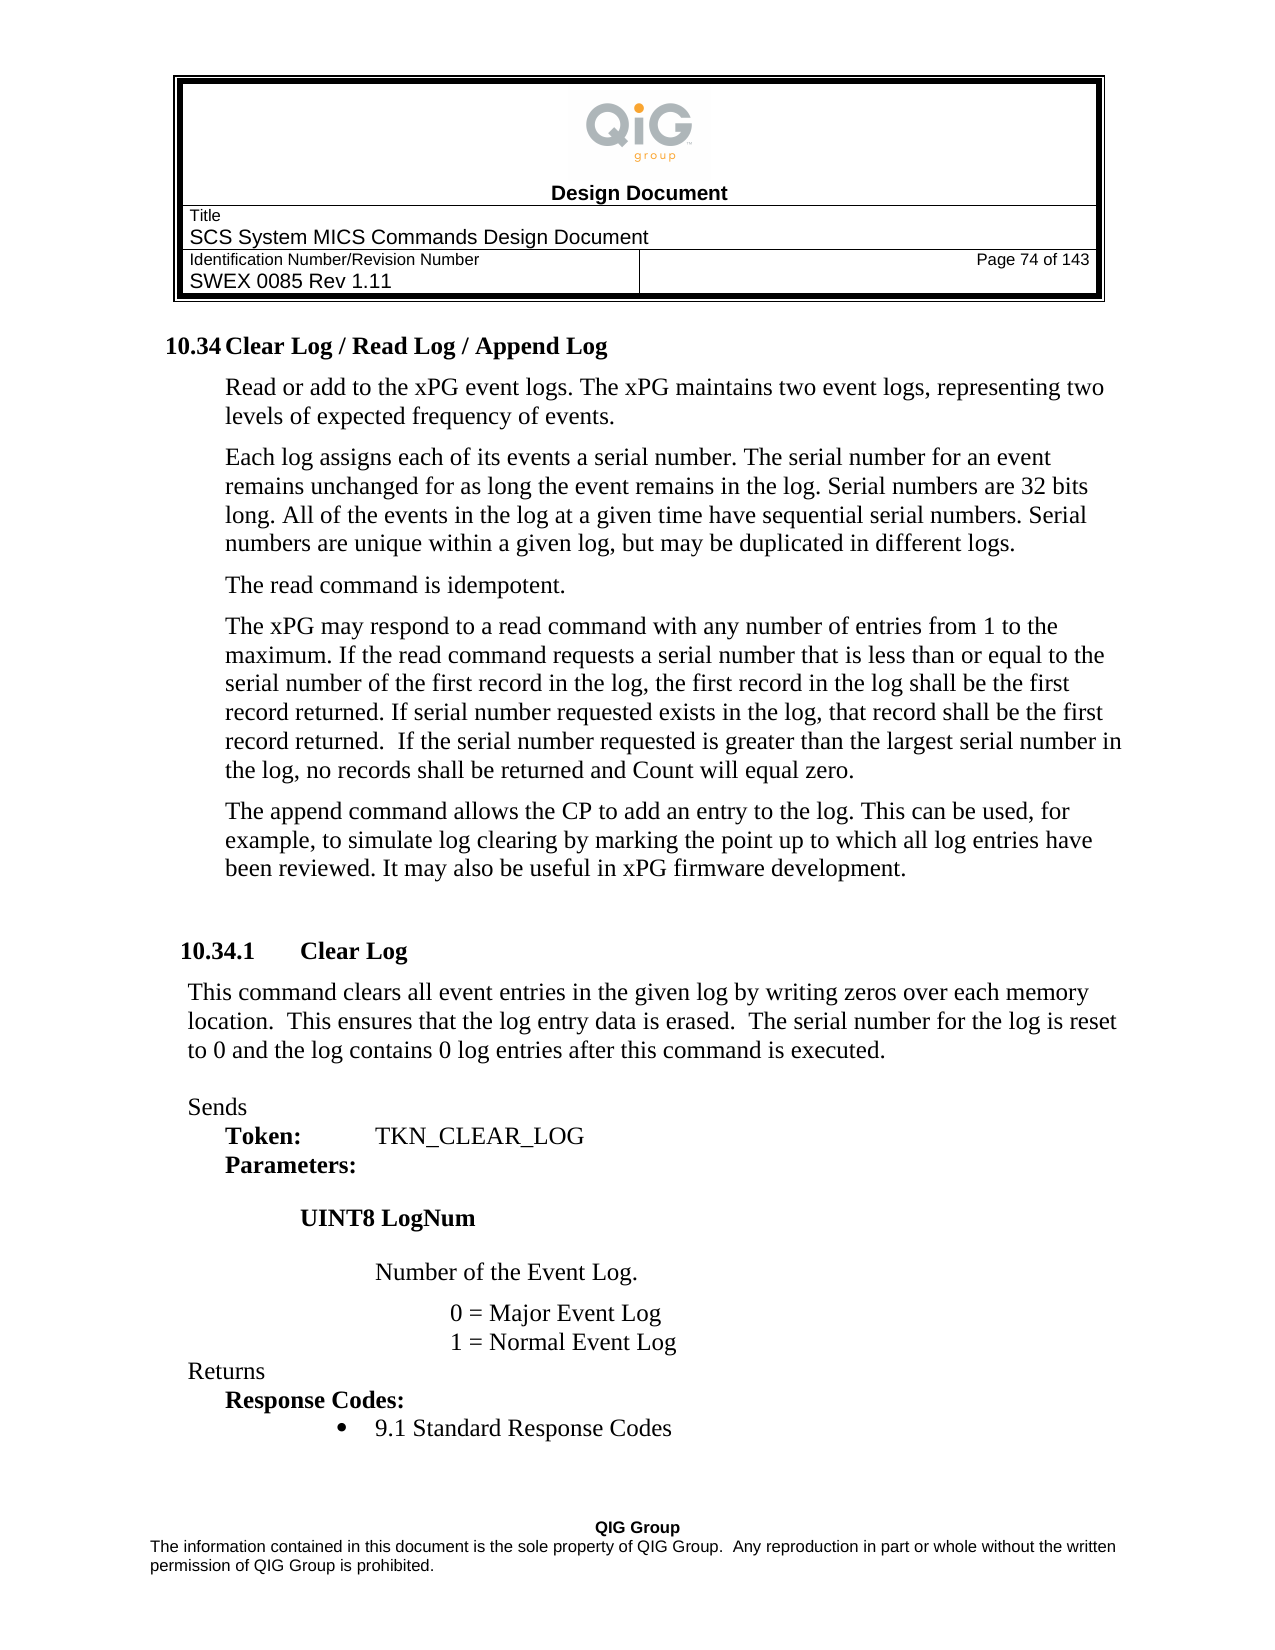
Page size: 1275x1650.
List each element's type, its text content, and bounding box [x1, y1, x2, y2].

text The xPG may respond to a read command with any number of entries from 1 to the maximum. If the read command requests a serial number that is less than or equal to the serial number of the first record in the log, the first record in the log shall be the first record returned. If serial number requested exists in the log, that record shall be the first record returned. If the serial number requested is greater than the largest serial number in the log, no records shall be returned and Count will equal zero. [225, 611, 1125, 783]
text The read command is idempotent. [225, 570, 1125, 598]
text Read or add to the xPG event logs. The xPG maintains two event logs, representing two levels of expected frequency of events. [225, 372, 1125, 430]
subtitle Clear Log [180, 936, 1125, 965]
text This command clears all event entries in the given log by writing zeros over each memory location. This ensures that the log entry data is erased. The serial number for the log is reset to 0 and the log contains 0 log entries after this command is executed. [187, 977, 1125, 1063]
text Clear Log / Read Log / Append Log [165, 331, 1125, 360]
picture [567, 84, 711, 181]
text Each log assigns each of its events a serial number. The serial number for an event remains unchanged for as long the event remains in the log. Serial numbers are 32 bits long. All of the events in the log at a given time have sequential serial numbers. Serial numbers are unique within a given log, but may be duplicated in different logs. [225, 442, 1125, 557]
text 1 = Normal Event Log [450, 1327, 1125, 1356]
text Number of the Event Log. [375, 1257, 1125, 1286]
text Token: TKN_CLEAR_LOG [225, 1121, 1125, 1150]
text 9.1 Standard Response Codes [337, 1413, 1125, 1442]
text Parameters: [225, 1150, 1125, 1178]
text Response Codes: [225, 1385, 1125, 1413]
text Returns [187, 1356, 1125, 1385]
text 0 = Major Event Log [450, 1298, 1125, 1327]
text Sends [187, 1092, 1125, 1121]
text UINT8 LogNum [300, 1203, 1125, 1232]
text The append command allows the CP to add an entry to the log. This can be used, for example, to simulate log clearing by marking the point up to which all log entries have been reviewed. It may also be useful in xPG firmware development. [225, 796, 1125, 882]
